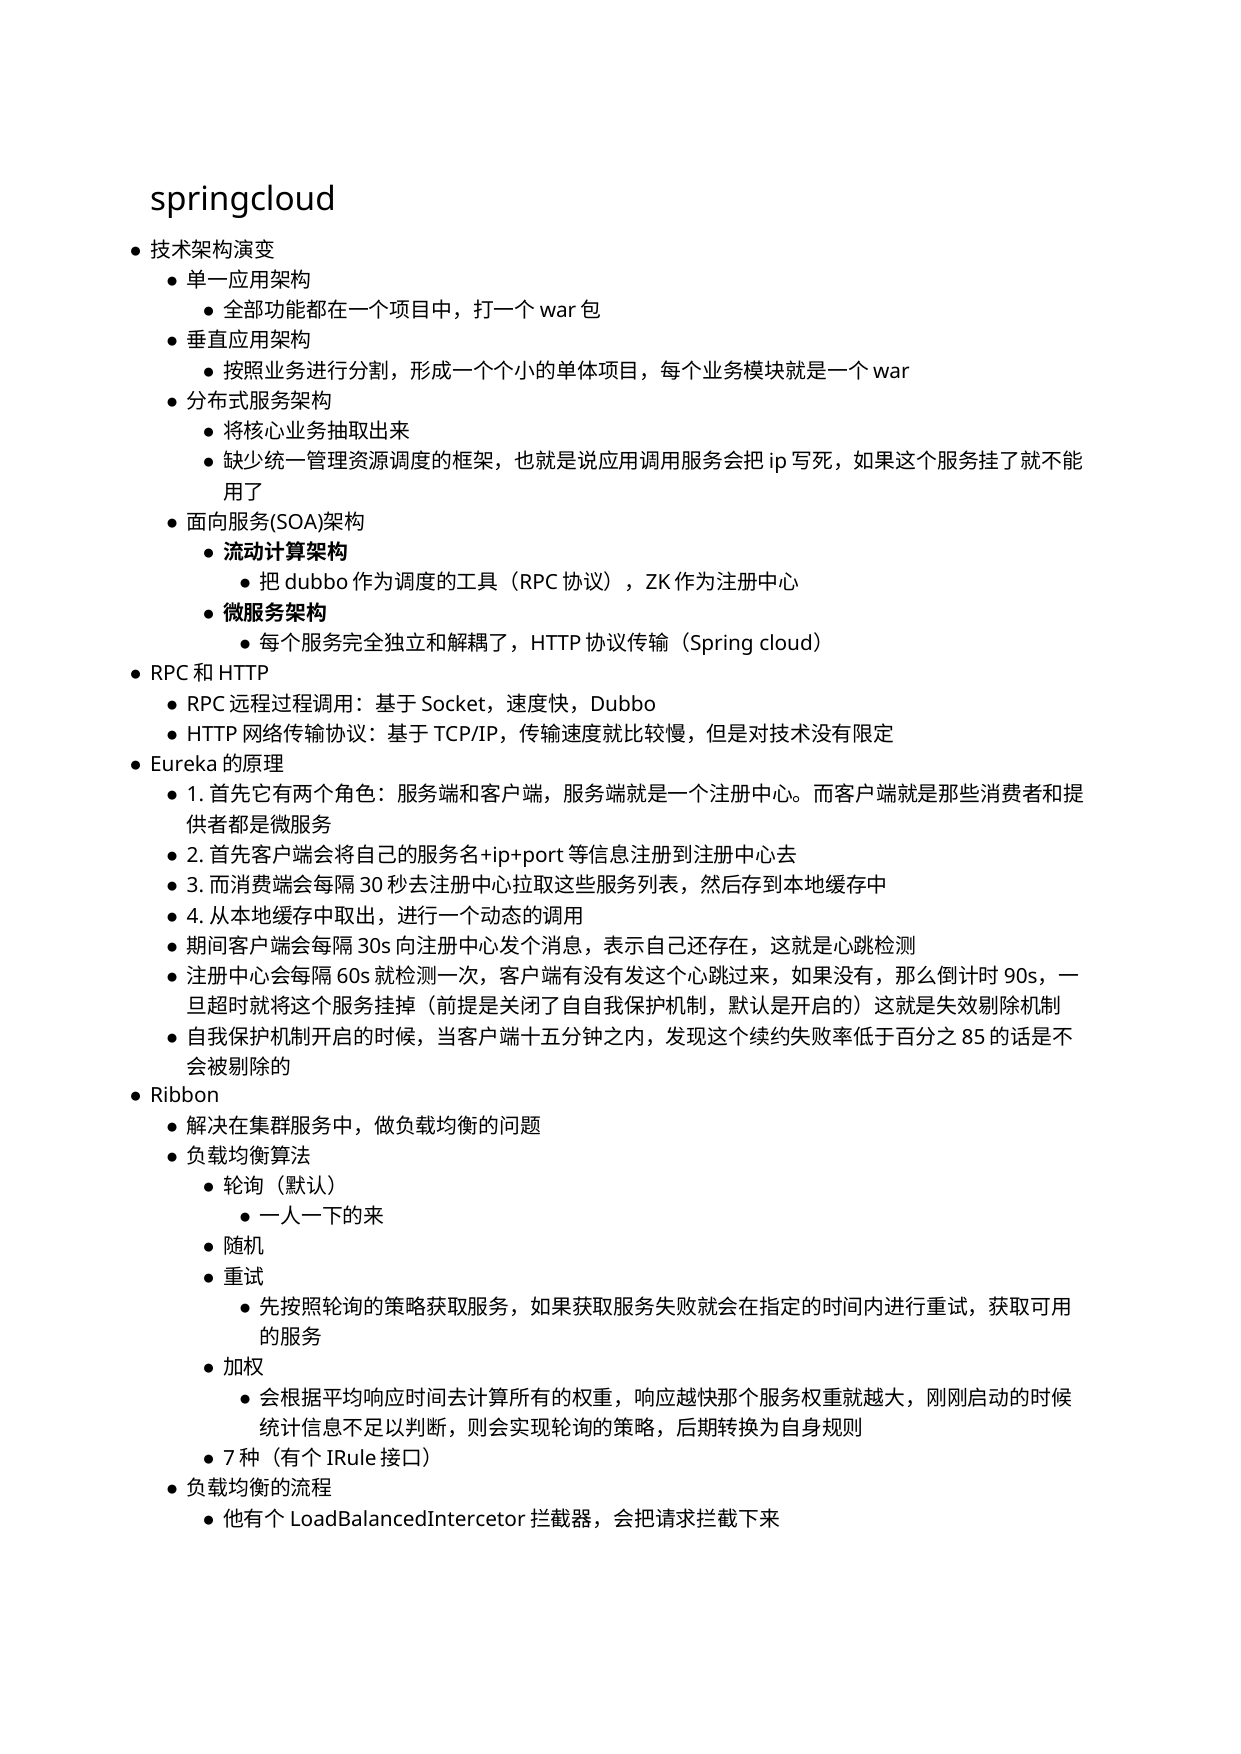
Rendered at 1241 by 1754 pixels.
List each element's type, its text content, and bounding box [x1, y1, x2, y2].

list 垂直应用架构 [166, 324, 1090, 354]
list 注册中心会每隔60s就检测一次，客户端有没有发这个心跳过来，如果没有，那么倒计时90s，一旦超时就将这个服务挂掉（前提是关闭了自自我保护机制，默认是开启的）这就是失效剔除机制 [166, 959, 1090, 1020]
list 面向服务(SOA)架构 [166, 505, 1090, 535]
subtitle springcloud [150, 175, 1090, 220]
list 流动计算架构 [202, 535, 1090, 566]
list 技术架构演变 [129, 233, 1090, 263]
list 解决在集群服务中，做负载均衡的问题 [166, 1109, 1090, 1139]
list 将核心业务抽取出来 [202, 414, 1090, 444]
list 随机 [202, 1230, 1090, 1260]
list 每个服务完全独立和解耦了，HTTP协议传输（Spring cloud） [238, 626, 1090, 656]
list 他有个LoadBalancedIntercetor拦截器，会把请求拦截下来 [202, 1502, 1090, 1532]
list 负载均衡的流程 [166, 1472, 1090, 1502]
list 一人一下的来 [238, 1199, 1090, 1230]
list 2. 首先客户端会将自己的服务名+ip+port等信息注册到注册中心去 [166, 838, 1090, 868]
list 全部功能都在一个项目中，打一个war包 [202, 293, 1090, 324]
list 先按照轮询的策略获取服务，如果获取服务失败就会在指定的时间内进行重试，获取可用的服务 [238, 1290, 1090, 1351]
list HTTP网络传输协议：基于TCP/IP，传输速度就比较慢，但是对技术没有限定 [166, 717, 1090, 747]
list 重试 [202, 1260, 1090, 1290]
list 7种（有个IRule接口） [202, 1441, 1090, 1472]
list 分布式服务架构 [166, 384, 1090, 414]
list 加权 [202, 1351, 1090, 1381]
list 按照业务进行分割，形成一个个小的单体项目，每个业务模块就是一个war [202, 354, 1090, 384]
list Eureka的原理 [129, 747, 1090, 778]
list 会根据平均响应时间去计算所有的权重，响应越快那个服务权重就越大，刚刚启动的时候统计信息不足以判断，则会实现轮询的策略，后期转换为自身规则 [238, 1381, 1090, 1441]
list 自我保护机制开启的时候，当客户端十五分钟之内，发现这个续约失败率低于百分之85的话是不会被剔除的 [166, 1020, 1090, 1081]
list 轮询（默认） [202, 1169, 1090, 1199]
list 1. 首先它有两个角色：服务端和客户端，服务端就是一个注册中心。而客户端就是那些消费者和提供者都是微服务 [166, 778, 1090, 838]
list 负载均衡算法 [166, 1139, 1090, 1169]
list RPC和HTTP [129, 656, 1090, 687]
list 期间客户端会每隔30s向注册中心发个消息，表示自己还存在，这就是心跳检测 [166, 929, 1090, 959]
list Ribbon [129, 1081, 1090, 1109]
list 4. 从本地缓存中取出，进行一个动态的调用 [166, 899, 1090, 929]
list 单一应用架构 [166, 263, 1090, 293]
list 把dubbo作为调度的工具（RPC协议），ZK作为注册中心 [238, 566, 1090, 596]
list 缺少统一管理资源调度的框架，也就是说应用调用服务会把ip写死，如果这个服务挂了就不能用了 [202, 444, 1090, 505]
list 微服务架构 [202, 596, 1090, 626]
list RPC远程过程调用：基于Socket，速度快，Dubbo [166, 687, 1090, 717]
list 3. 而消费端会每隔30秒去注册中心拉取这些服务列表，然后存到本地缓存中 [166, 868, 1090, 899]
